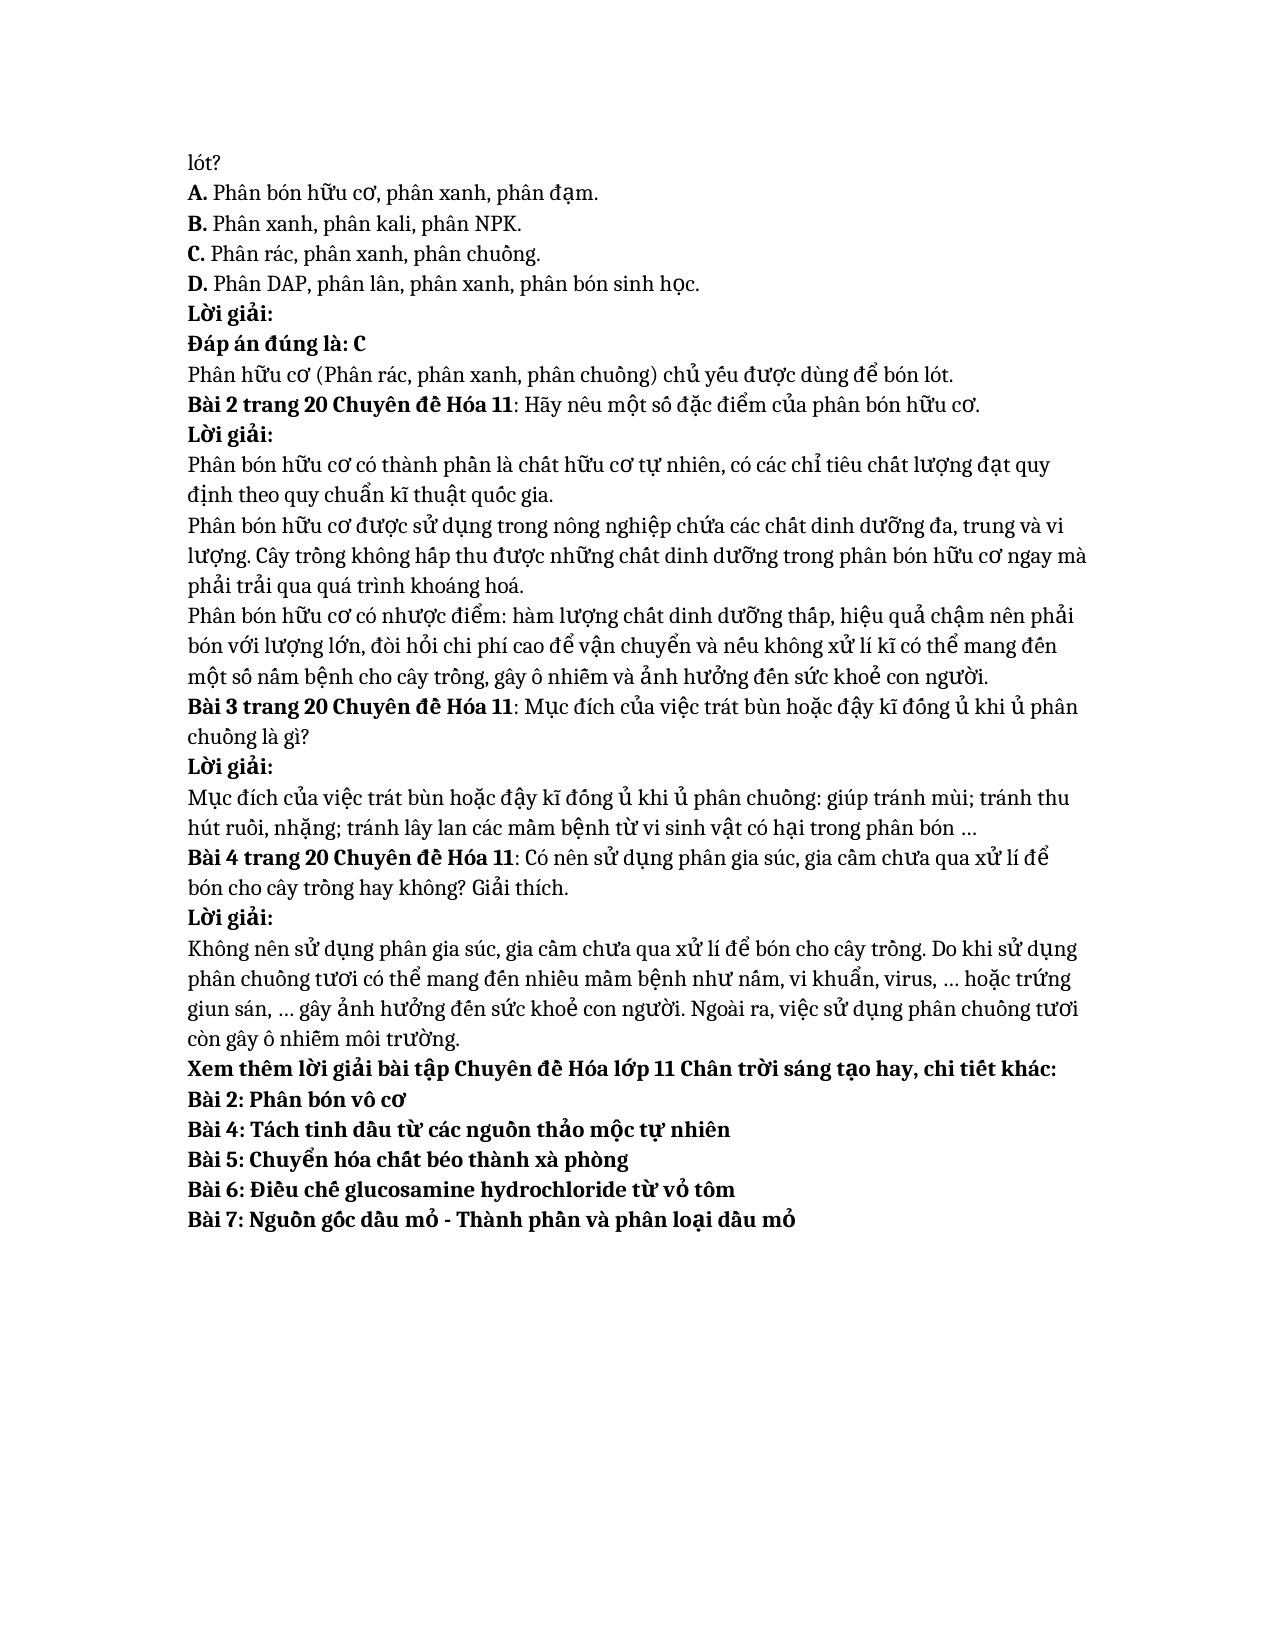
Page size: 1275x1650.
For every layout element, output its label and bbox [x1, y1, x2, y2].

text [187, 150, 1087, 1264]
